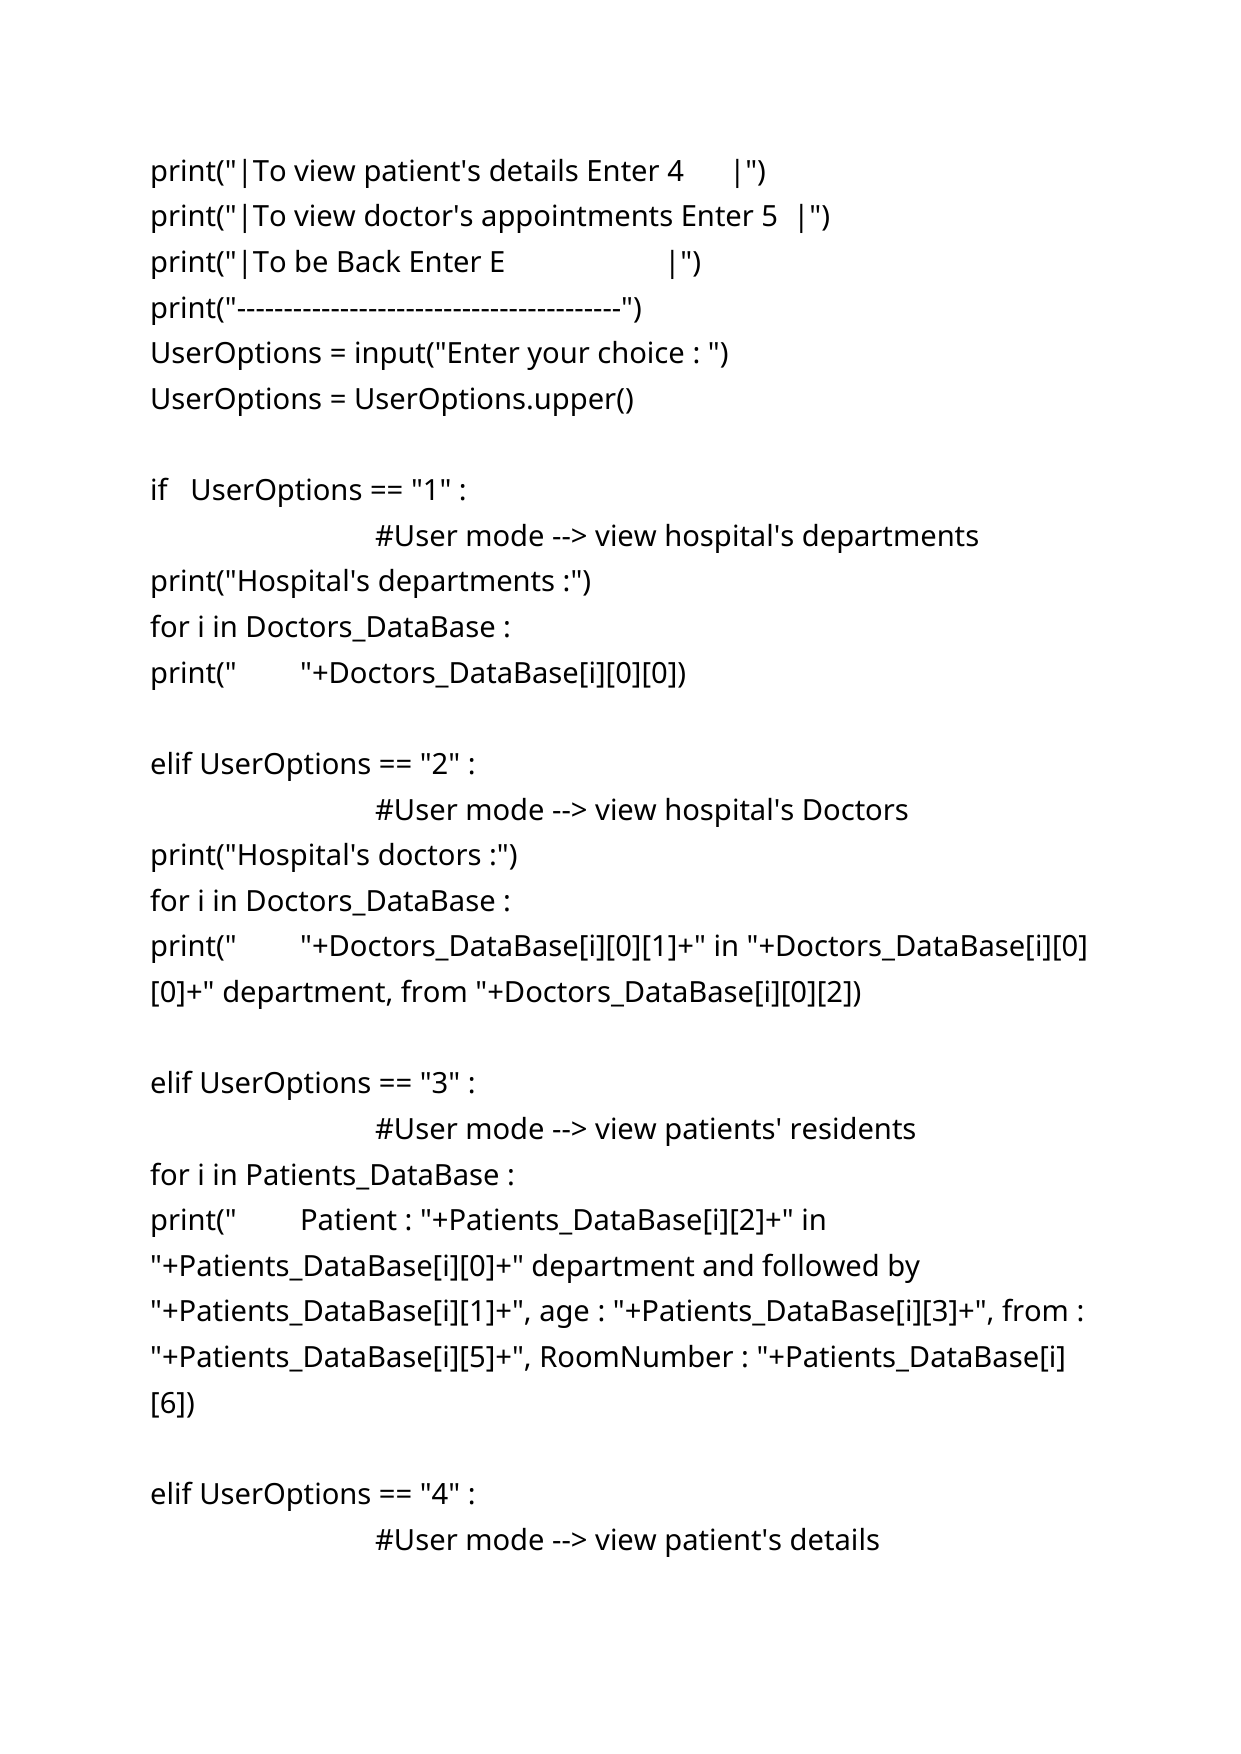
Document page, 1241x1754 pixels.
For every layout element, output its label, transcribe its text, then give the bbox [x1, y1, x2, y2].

text if UserOptions == "1" : #User mode --> view hospital's departments [150, 469, 1090, 555]
text print(" "+Doctors_DataBase[i][0][0]) [150, 652, 1090, 692]
text print("-----------------------------------------") [150, 287, 1090, 327]
text print("Hospital's departments :") [150, 561, 1090, 600]
text for i in Patients_DataBase : [150, 1154, 1090, 1193]
text elif UserOptions == "2" : #User mode --> view hospital's Doctors [150, 743, 1090, 828]
text print("|To view patient's details Enter 4 |") [150, 150, 1090, 190]
text print(" "+Doctors_DataBase[i][0][1]+" in "+Doctors_DataBase[i][0][0]+" department, from "+Doctors_DataBase[i][0][2]) [150, 926, 1090, 1011]
text elif UserOptions == "4" : #User mode --> view patient's details [150, 1473, 1090, 1558]
text print("|To be Back Enter E |") [150, 241, 1090, 281]
text print("|To view doctor's appointments Enter 5 |") [150, 196, 1090, 235]
text print(" Patient : "+Patients_DataBase[i][2]+" in "+Patients_DataBase[i][0]+" department and followed by "+Patients_DataBase[i][1]+", age : "+Patients_DataBase[i][3]+", from : "+Patients_DataBase[i][5]+", RoomNumber : "+Patients_DataBase[i][6]) [150, 1199, 1090, 1422]
text UserOptions = UserOptions.upper() [150, 378, 1090, 418]
text for i in Doctors_DataBase : [150, 606, 1090, 646]
text UserOptions = input("Enter your choice : ") [150, 332, 1090, 372]
text print("Hospital's doctors :") [150, 834, 1090, 874]
text elif UserOptions == "3" : #User mode --> view patients' residents [150, 1062, 1090, 1148]
text for i in Doctors_DataBase : [150, 880, 1090, 920]
